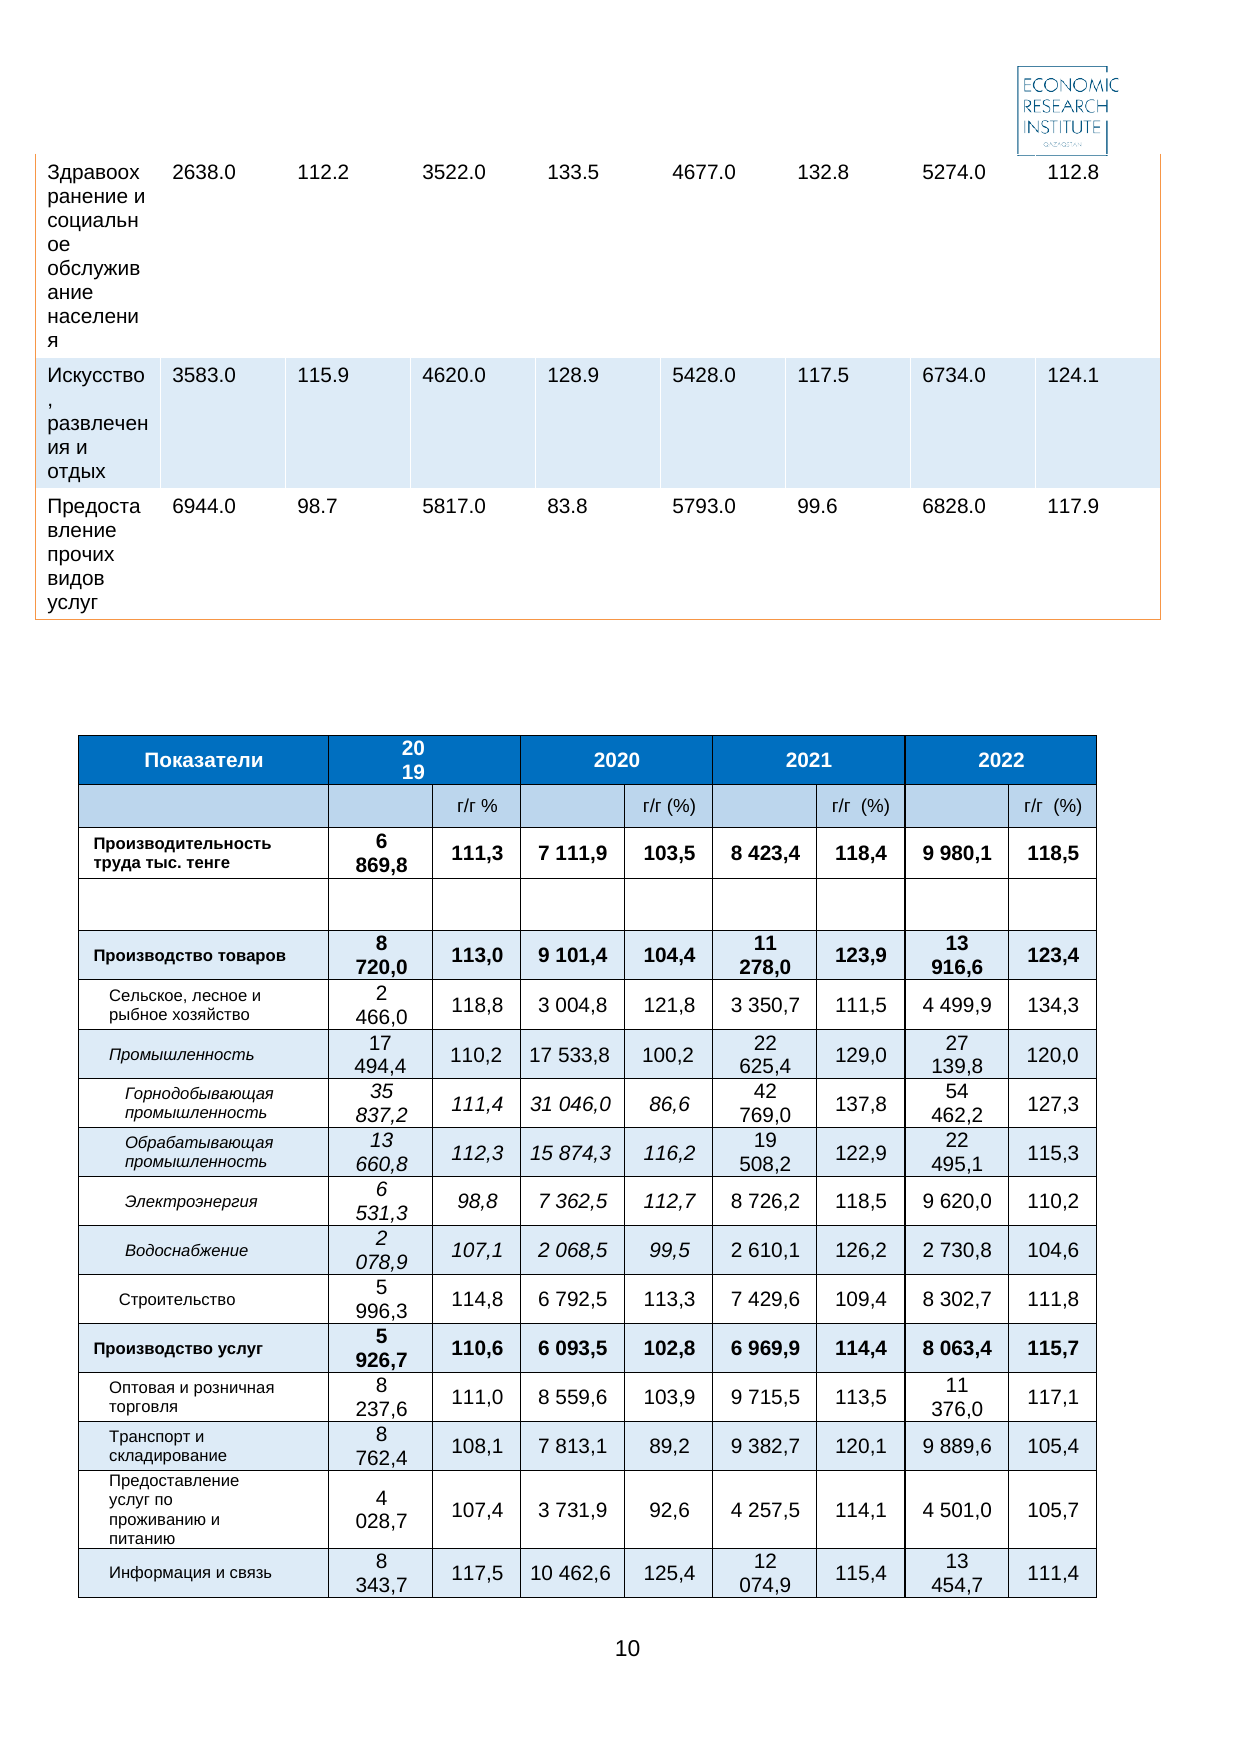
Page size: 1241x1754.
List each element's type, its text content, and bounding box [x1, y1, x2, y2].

table_cell 6944.0 [161, 489, 285, 619]
table_cell 111,5 [817, 980, 904, 1029]
table_cell 3522.0 [411, 155, 535, 357]
table_cell 12 074,9 [713, 1549, 816, 1597]
table_cell 89,2 [625, 1422, 712, 1470]
table_header 2020 [521, 736, 712, 784]
table_cell 111,4 [433, 1079, 520, 1127]
table_cell 6734.0 [911, 358, 1035, 488]
table_cell 126,2 [817, 1226, 904, 1274]
table_cell [79, 879, 328, 930]
table_cell 6828.0 [911, 489, 1035, 619]
table_cell 111,8 [1009, 1275, 1096, 1323]
table_cell 7 111,9 [521, 828, 624, 878]
table_cell 8 302,7 [906, 1275, 1008, 1323]
table_cell 15 874,3 [521, 1128, 624, 1176]
picture [1017, 66, 1119, 154]
table_cell 31 046,0 [521, 1079, 624, 1127]
table_cell 110,6 [433, 1324, 520, 1372]
table_cell [713, 785, 816, 827]
table_cell 99,5 [625, 1226, 712, 1274]
table_cell Промышленность [79, 1030, 328, 1078]
table_cell 113,5 [817, 1373, 904, 1421]
table_cell 5793.0 [661, 489, 785, 619]
table_cell 115,3 [1009, 1128, 1096, 1176]
table_cell 117.5 [786, 358, 910, 488]
table_cell 3 004,8 [521, 980, 624, 1029]
table_cell 118,5 [1009, 828, 1096, 878]
table_cell 9 715,5 [713, 1373, 816, 1421]
table_cell 102,8 [625, 1324, 712, 1372]
table_cell 98,8 [433, 1177, 520, 1225]
table_cell 122,9 [817, 1128, 904, 1176]
table_cell 114,4 [817, 1324, 904, 1372]
table_cell 117,1 [1009, 1373, 1096, 1421]
table_cell 118,4 [817, 828, 904, 878]
table_cell 42 769,0 [713, 1079, 816, 1127]
table_cell 13 454,7 [906, 1549, 1008, 1597]
table_cell 110,2 [1009, 1177, 1096, 1225]
table_cell 54 462,2 [906, 1079, 1008, 1127]
table_cell 8 423,4 [713, 828, 816, 878]
table_cell 2 466,0 [329, 980, 432, 1029]
table_cell 3 731,9 [521, 1471, 624, 1548]
table_cell Водоснабжение [79, 1226, 328, 1274]
table_cell 2 078,9 [329, 1226, 432, 1274]
table_cell [625, 879, 712, 930]
table_cell 120,0 [1009, 1030, 1096, 1078]
table_cell 128.9 [536, 358, 660, 488]
table_cell [329, 879, 432, 930]
table_cell [906, 879, 1008, 930]
table_cell 110,2 [433, 1030, 520, 1078]
table_cell [521, 879, 624, 930]
table_cell 98.7 [286, 489, 410, 619]
table_cell 104,6 [1009, 1226, 1096, 1274]
table_cell Производство услуг [79, 1324, 328, 1372]
table_cell 8 343,7 [329, 1549, 432, 1597]
table_cell 27 139,8 [906, 1030, 1008, 1078]
table_cell 9 101,4 [521, 931, 624, 979]
table_cell 11 278,0 [713, 931, 816, 979]
table_cell Сельское, лесное и рыбное хозяйство [79, 980, 328, 1029]
table_cell 6 969,9 [713, 1324, 816, 1372]
table_cell [79, 785, 328, 827]
table_cell 4 257,5 [713, 1471, 816, 1548]
table_cell 3 350,7 [713, 980, 816, 1029]
table_cell 2 610,1 [713, 1226, 816, 1274]
table_cell 115,7 [1009, 1324, 1096, 1372]
table_cell 111,4 [1009, 1549, 1096, 1597]
table_cell г/г % [433, 785, 520, 827]
table_cell 125,4 [625, 1549, 712, 1597]
table_cell 6 093,5 [521, 1324, 624, 1372]
table_cell Производительность труда тыс. тенге [79, 828, 328, 878]
table_cell 19 508,2 [713, 1128, 816, 1176]
table_cell 105,7 [1009, 1471, 1096, 1548]
table_header 2022 [906, 736, 1096, 784]
table_cell 17 494,4 [329, 1030, 432, 1078]
table_cell 108,1 [433, 1422, 520, 1470]
table_cell Обрабатывающая промышленность [79, 1128, 328, 1176]
table_cell 100,2 [625, 1030, 712, 1078]
table_cell 22 625,4 [713, 1030, 816, 1078]
table_cell 8 063,4 [906, 1324, 1008, 1372]
table_cell 8 720,0 [329, 931, 432, 979]
table_cell 83.8 [536, 489, 660, 619]
table_cell 123,9 [817, 931, 904, 979]
table_cell [817, 879, 904, 930]
table_cell 8 237,6 [329, 1373, 432, 1421]
table_cell 111,3 [433, 828, 520, 878]
table_cell 4 501,0 [906, 1471, 1008, 1548]
table_cell Строительство [79, 1275, 328, 1323]
table_cell 17 533,8 [521, 1030, 624, 1078]
table_cell Горнодобывающая промышленность [79, 1079, 328, 1127]
table_cell 6 869,8 [329, 828, 432, 878]
table_cell 132.8 [786, 155, 910, 357]
table_cell 5 926,7 [329, 1324, 432, 1372]
table_cell г/г (%) [1009, 785, 1096, 827]
table_header 2019 [329, 736, 520, 784]
table_cell 115.9 [286, 358, 410, 488]
table_cell 7 813,1 [521, 1422, 624, 1470]
table_cell 111,0 [433, 1373, 520, 1421]
table_cell 137,8 [817, 1079, 904, 1127]
table_cell 118,5 [817, 1177, 904, 1225]
table_cell 107,1 [433, 1226, 520, 1274]
table_cell 4 499,9 [906, 980, 1008, 1029]
table_cell Производство товаров [79, 931, 328, 979]
table_cell [1009, 879, 1096, 930]
table_cell 9 980,1 [906, 828, 1008, 878]
table_header Показатели [79, 736, 328, 784]
table_cell 9 620,0 [906, 1177, 1008, 1225]
table_cell Информация и связь [79, 1549, 328, 1597]
table_cell 114,1 [817, 1471, 904, 1548]
table_cell 92,6 [625, 1471, 712, 1548]
table_cell 114,8 [433, 1275, 520, 1323]
table_cell 2 068,5 [521, 1226, 624, 1274]
table_cell [329, 785, 432, 827]
table_cell 10 462,6 [521, 1549, 624, 1597]
table_cell 118,8 [433, 980, 520, 1029]
table_cell 109,4 [817, 1275, 904, 1323]
table_cell 129,0 [817, 1030, 904, 1078]
table_cell 134,3 [1009, 980, 1096, 1029]
table_cell 112.8 [1036, 155, 1160, 357]
table_cell 117.9 [1036, 489, 1160, 619]
table_cell 6 792,5 [521, 1275, 624, 1323]
table_cell 115,4 [817, 1549, 904, 1597]
table_cell 105,4 [1009, 1422, 1096, 1470]
table_cell 11 376,0 [906, 1373, 1008, 1421]
table_cell 112.2 [286, 155, 410, 357]
table_cell Искусство, развлечения и отдых [36, 358, 160, 488]
table_cell 6 531,3 [329, 1177, 432, 1225]
table_cell 99.6 [786, 489, 910, 619]
table_cell 127,3 [1009, 1079, 1096, 1127]
table_cell 5274.0 [911, 155, 1035, 357]
table_cell г/г (%) [817, 785, 904, 827]
table_cell г/г (%) [625, 785, 712, 827]
table_cell [713, 879, 816, 930]
table_cell 117,5 [433, 1549, 520, 1597]
table_cell [906, 785, 1008, 827]
table_cell 22 495,1 [906, 1128, 1008, 1176]
table_cell 112,7 [625, 1177, 712, 1225]
table_cell [521, 785, 624, 827]
table_cell Предоставление прочих видов услуг [36, 489, 160, 619]
table_cell 9 382,7 [713, 1422, 816, 1470]
table_cell 104,4 [625, 931, 712, 979]
table_cell 13 916,6 [906, 931, 1008, 979]
table_cell 86,6 [625, 1079, 712, 1127]
table_cell Оптовая и розничная торговля [79, 1373, 328, 1421]
table_cell 8 762,4 [329, 1422, 432, 1470]
table_cell 35 837,2 [329, 1079, 432, 1127]
table_cell Электроэнергия [79, 1177, 328, 1225]
table_cell 107,4 [433, 1471, 520, 1548]
table_cell 103,9 [625, 1373, 712, 1421]
table_cell 113,3 [625, 1275, 712, 1323]
table_cell 4677.0 [661, 155, 785, 357]
table_cell [433, 879, 520, 930]
table_header 2021 [713, 736, 904, 784]
table_cell 2 730,8 [906, 1226, 1008, 1274]
table_cell 8 559,6 [521, 1373, 624, 1421]
table_cell Транспорт и складирование [79, 1422, 328, 1470]
table_cell 8 726,2 [713, 1177, 816, 1225]
table_cell 120,1 [817, 1422, 904, 1470]
table_cell 4620.0 [411, 358, 535, 488]
table_cell 13 660,8 [329, 1128, 432, 1176]
table_cell 124.1 [1036, 358, 1160, 488]
table_cell 4 028,7 [329, 1471, 432, 1548]
table_cell 112,3 [433, 1128, 520, 1176]
table_cell 9 889,6 [906, 1422, 1008, 1470]
table_cell Предоставление услуг по проживанию и питанию [79, 1471, 328, 1548]
table_cell 5428.0 [661, 358, 785, 488]
table_cell 7 429,6 [713, 1275, 816, 1323]
table_cell 113,0 [433, 931, 520, 979]
table_cell 133.5 [536, 155, 660, 357]
table_cell 3583.0 [161, 358, 285, 488]
table_cell 116,2 [625, 1128, 712, 1176]
table_cell Здравоохранение и социальное обслуживание населения [36, 155, 160, 357]
table_cell 123,4 [1009, 931, 1096, 979]
table_cell 103,5 [625, 828, 712, 878]
table_cell 7 362,5 [521, 1177, 624, 1225]
table_cell 5817.0 [411, 489, 535, 619]
table_cell 121,8 [625, 980, 712, 1029]
table_cell 5 996,3 [329, 1275, 432, 1323]
table_cell 2638.0 [161, 155, 285, 357]
